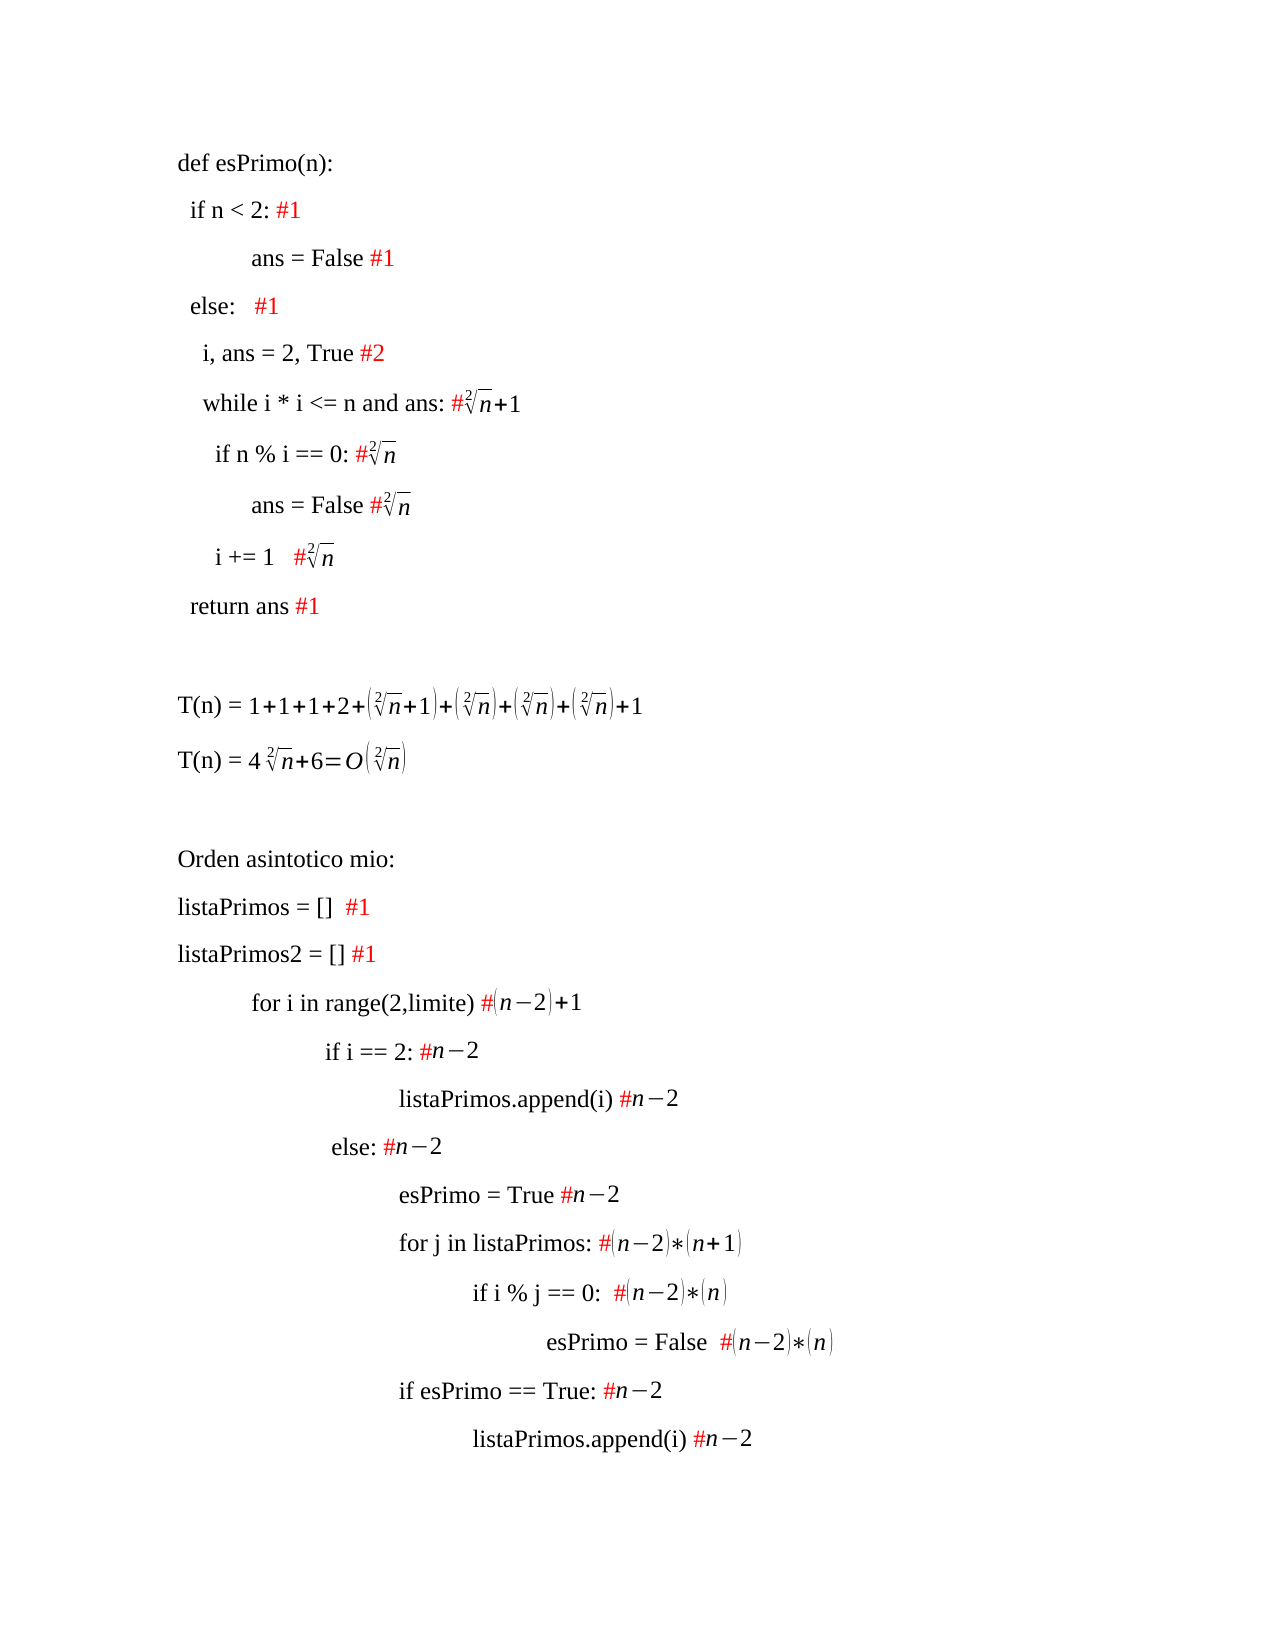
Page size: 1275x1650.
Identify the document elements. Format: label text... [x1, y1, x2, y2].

text def esPrimo(n): [177, 148, 1098, 176]
text T(n) = [177, 741, 1098, 777]
text listaPrimos = [] #1 [177, 892, 1098, 920]
text listaPrimos.append(i) # [177, 1084, 1098, 1113]
text listaPrimos2 = [] #1 [177, 939, 1098, 968]
text if i % j == 0: # [177, 1277, 1098, 1308]
text else: # [177, 1132, 1098, 1161]
text esPrimo = False # [177, 1327, 1098, 1357]
text return ans #1 [177, 591, 1098, 620]
text ans = False #1 [177, 243, 1098, 272]
text for i in range(2,limite) # [177, 987, 1098, 1018]
text T(n) = [177, 687, 1098, 722]
text if n % i == 0: # [177, 437, 1098, 470]
text if esPrimo == True: # [177, 1376, 1098, 1405]
text if i == 2: # [251, 1037, 1098, 1065]
text esPrimo = True # [177, 1180, 1098, 1208]
text if n < 2: #1 [177, 195, 1098, 224]
text i += 1 # [177, 540, 1098, 572]
text for j in listaPrimos: # [177, 1227, 1098, 1258]
text Orden asintotico mio: [177, 844, 1098, 873]
text ans = False # [177, 489, 1098, 521]
text i, ans = 2, True #2 [177, 338, 1098, 367]
text listaPrimos.append(i) # [177, 1424, 1098, 1453]
text while i * i <= n and ans: # [177, 386, 1098, 418]
text else: #1 [177, 291, 1098, 319]
